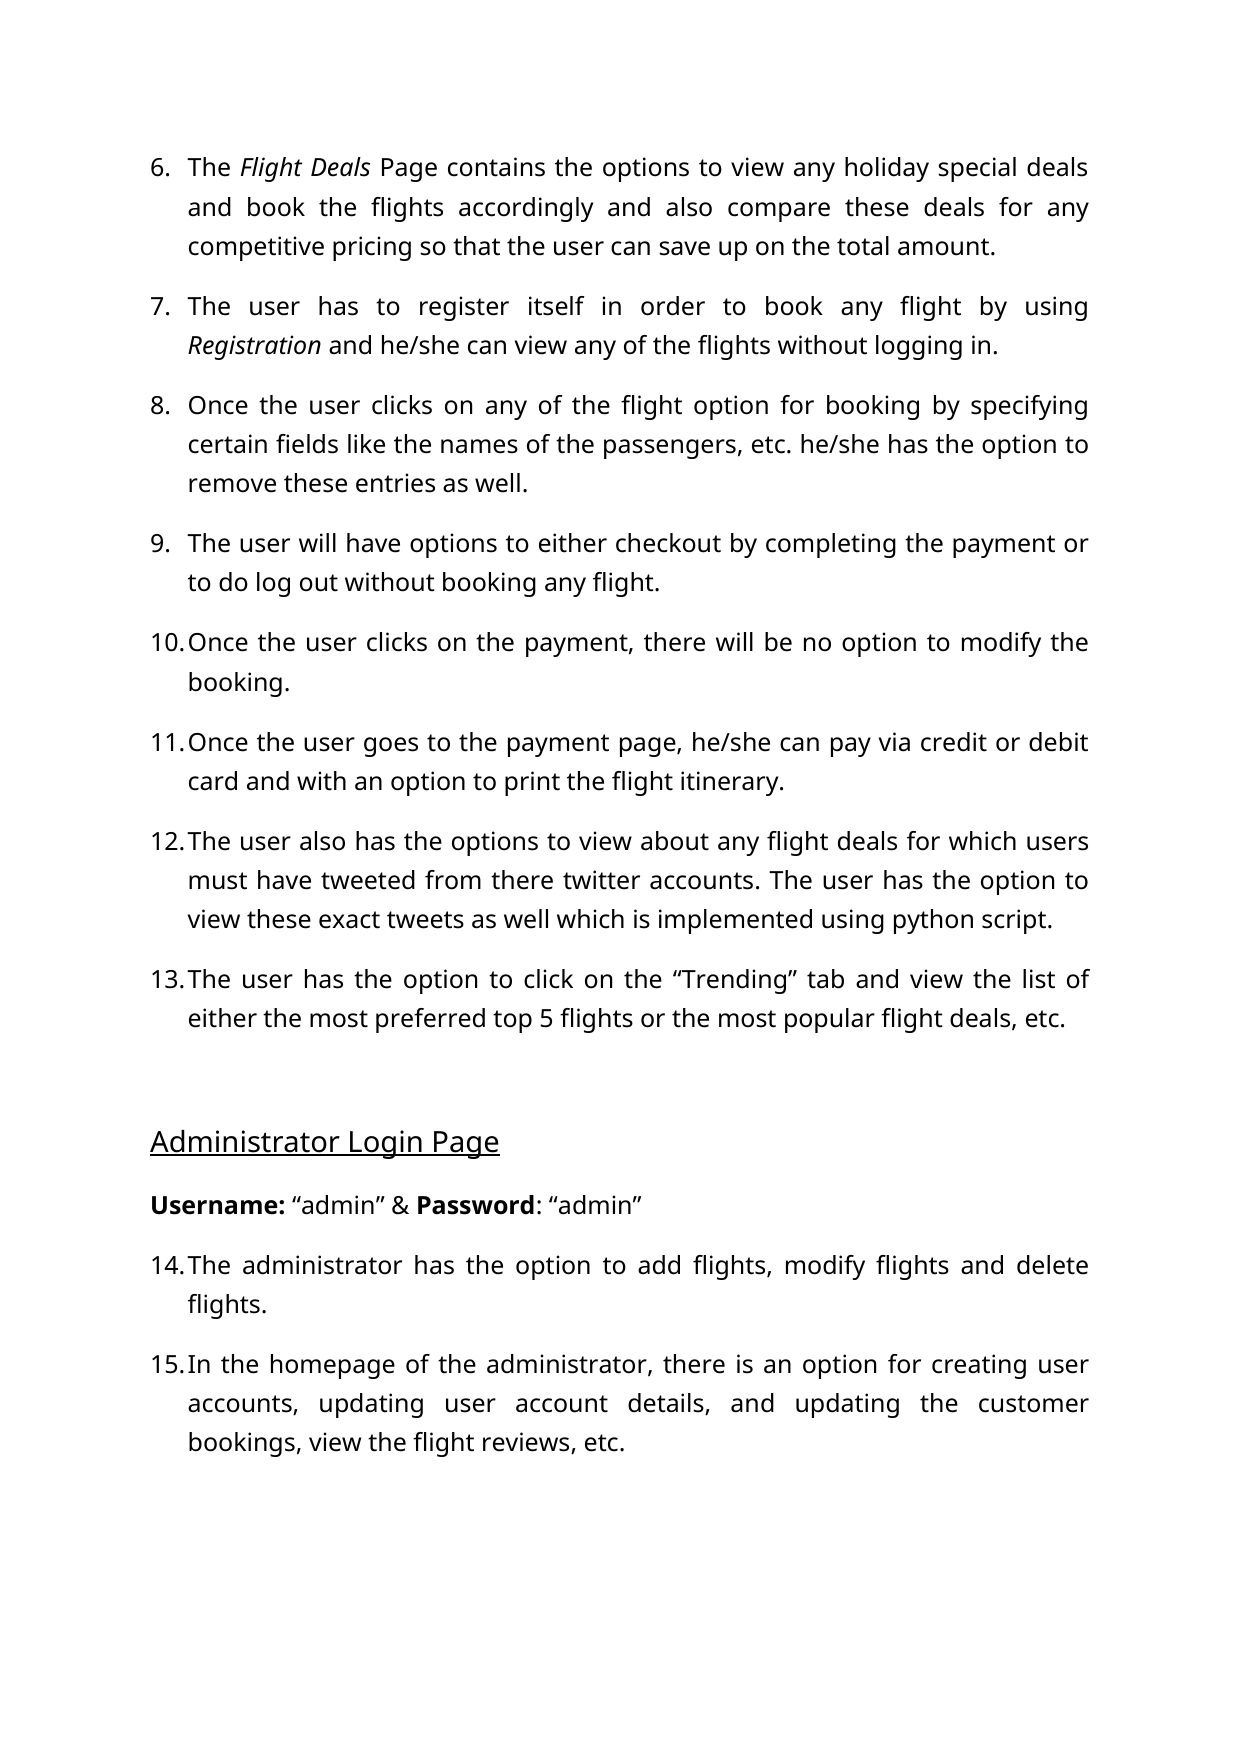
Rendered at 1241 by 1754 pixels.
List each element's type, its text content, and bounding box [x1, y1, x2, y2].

list The user also has the options to view about any flight deals for which users must have tweeted from there twitter accounts. The user has the option to view these exact tweets as well which is implemented using python script. [150, 823, 1090, 936]
list The user has the option to click on the “Trending” tab and view the list of either the most preferred top 5 flights or the most popular flight deals, etc. [150, 962, 1090, 1035]
list The Flight Deals Page contains the options to view any holiday special deals and book the flights accordingly and also compare these deals for any competitive pricing so that the user can save up on the total amount. [150, 150, 1090, 262]
list Once the user clicks on the payment, there will be no option to modify the booking. [150, 625, 1090, 698]
list Once the user goes to the payment page, he/she can pay via credit or debit card and with an option to print the flight itinerary. [150, 724, 1090, 797]
list In the homepage of the administrator, there is an option for creating user accounts, updating user account details, and updating the customer bookings, view the flight reviews, etc. [150, 1346, 1090, 1459]
list The user has to register itself in order to book any flight by using Registration and he/she can view any of the flights without logging in. [150, 288, 1090, 362]
text Username: “admin” & Password: “admin” [150, 1187, 1090, 1221]
list The administrator has the option to add flights, modify flights and delete flights. [150, 1247, 1090, 1321]
list The user will have options to either checkout by completing the payment or to do log out without booking any flight. [150, 526, 1090, 599]
list Once the user clicks on any of the flight option for booking by specifying certain fields like the names of the passengers, etc. he/she has the option to remove these entries as well. [150, 387, 1090, 500]
text Administrator Login Page [150, 1121, 1090, 1161]
